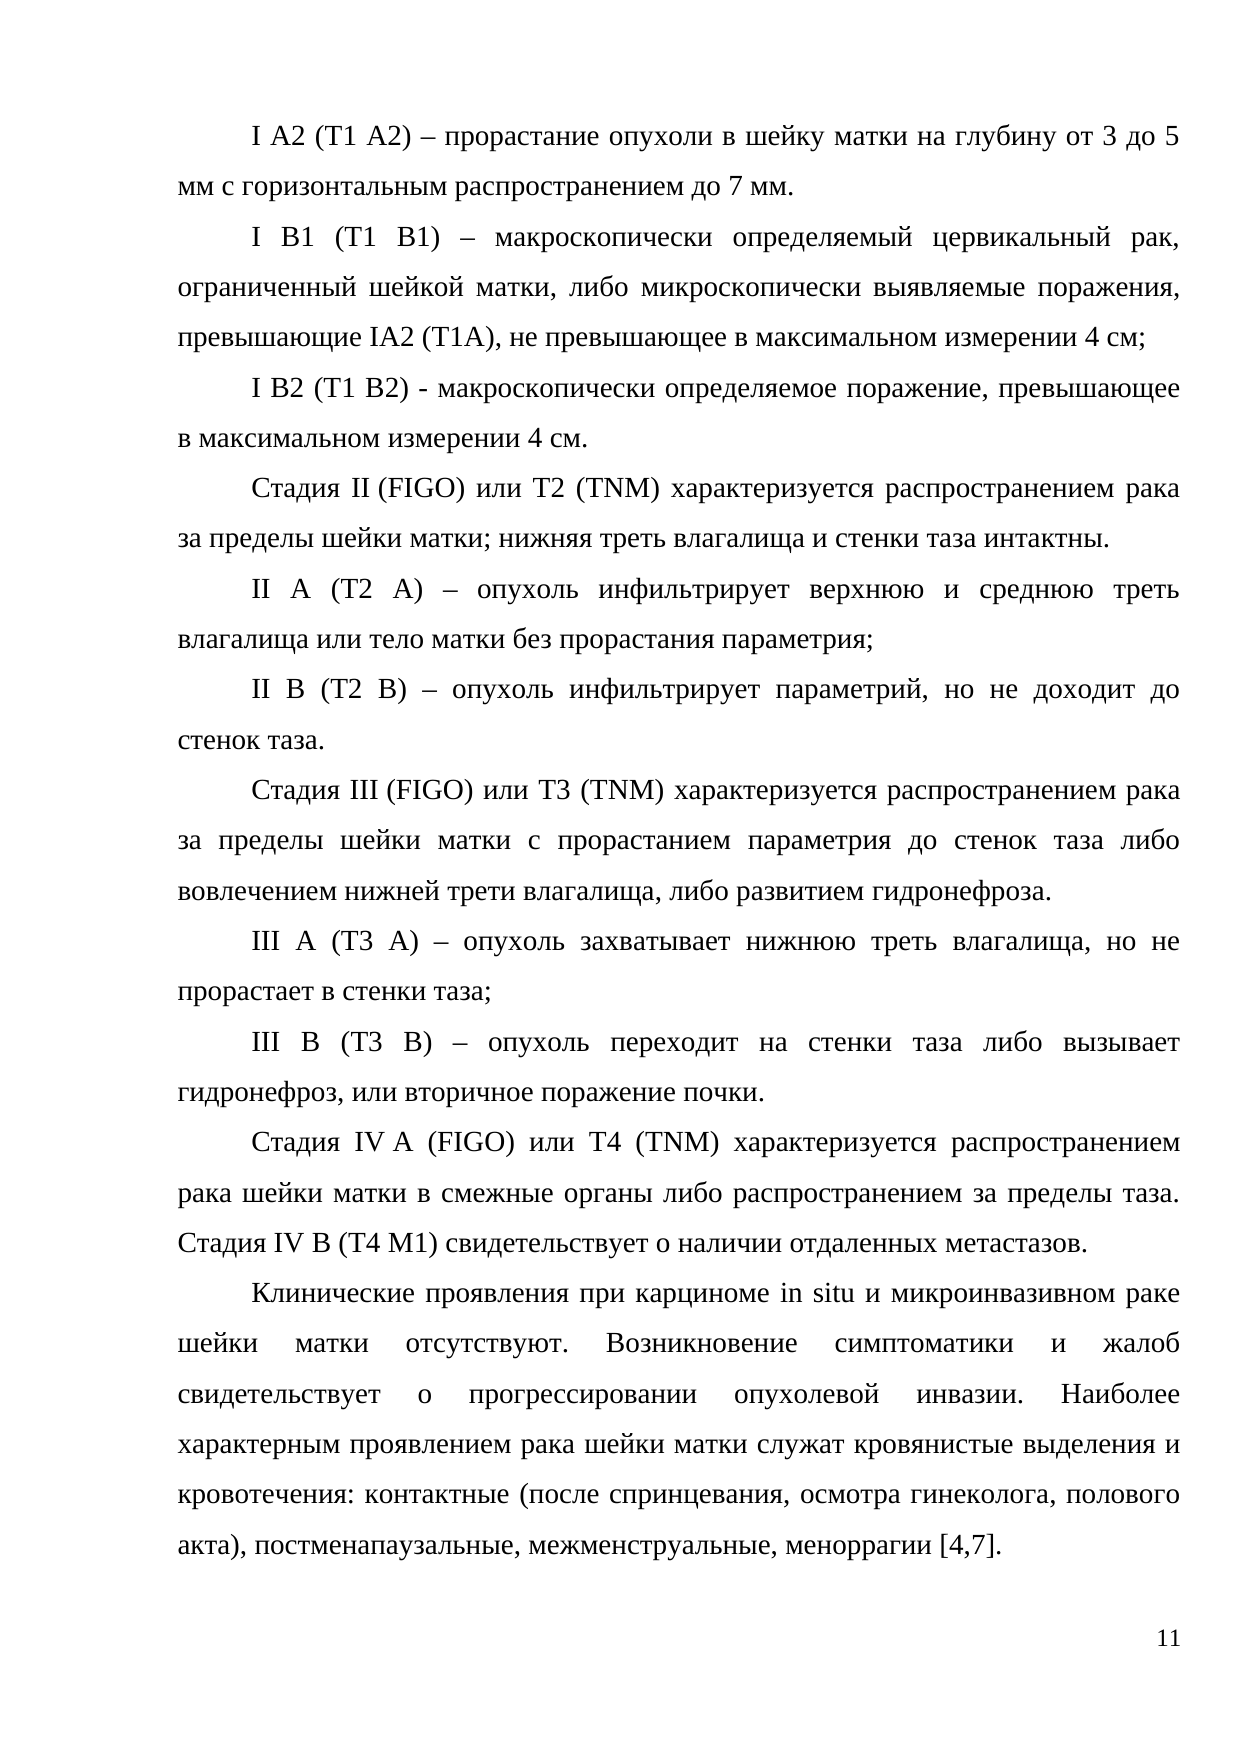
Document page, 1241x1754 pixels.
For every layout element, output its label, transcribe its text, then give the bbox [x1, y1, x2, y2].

text Стадия III (FIGO) или T3 (ТNМ) характеризуется распространением рака за пределы шейки матки с прорастанием параметрия до стенок таза либо вовлечением нижней трети влагалища, либо развитием гидронефроза. [177, 772, 1181, 906]
text Стадия II (FIGO) или T2 (ТNМ) характеризуется распространением рака за пределы шейки матки; нижняя треть влагалища и стенки таза интактны. [177, 470, 1181, 554]
text I B1 (T1 В1) – макроскопически определяемый цервикальный рак, ограниченный шейкой матки, либо микроскопически выявляемые поражения, превышающие IA2 (T1А), не превышающее в максимальном измерении 4 см; [177, 219, 1181, 353]
text Стадия IV А (FIGO) или T4 (ТNМ) характеризуется распространением рака шейки матки в смежные органы либо распространением за пределы таза. Стадия IV B (T4 M1) свидетельствует о наличии отдаленных метастазов. [177, 1124, 1181, 1258]
text Клинические проявления при карциноме in situ и микроинвазивном раке шейки матки отсутствуют. Возникновение симптоматики и жалоб свидетельствует о прогрессировании опухолевой инвазии. Наиболее характерным проявлением рака шейки матки служат кровянистые выделения и кровотечения: контактные (после спринцевания, осмотра гинеколога, полового акта), постменапаузальные, межменструальные, меноррагии [4,7]. [177, 1275, 1181, 1560]
text II B (T2 В) – опухоль инфильтрирует параметрий, но не доходит до стенок таза. [177, 672, 1181, 755]
text I A2 (T1 А2) – прорастание опухоли в шейку матки на глубину от 3 до 5 мм с горизонтальным распространением до 7 мм. [177, 118, 1181, 202]
text II A (T2 А) – опухоль инфильтрирует верхнюю и среднюю треть влагалища или тело матки без прорастания параметрия; [177, 571, 1181, 655]
text III A (T3 А) – опухоль захватывает нижнюю треть влагалища, но не прорастает в стенки таза; [177, 923, 1181, 1007]
text III B (T3 В) – опухоль переходит на стенки таза либо вызывает гидронефроз, или вторичное поражение почки. [177, 1024, 1181, 1108]
text I B2 (T1 В2) - макроскопически определяемое поражение, превышающее в максимальном измерении 4 см. [177, 370, 1181, 453]
